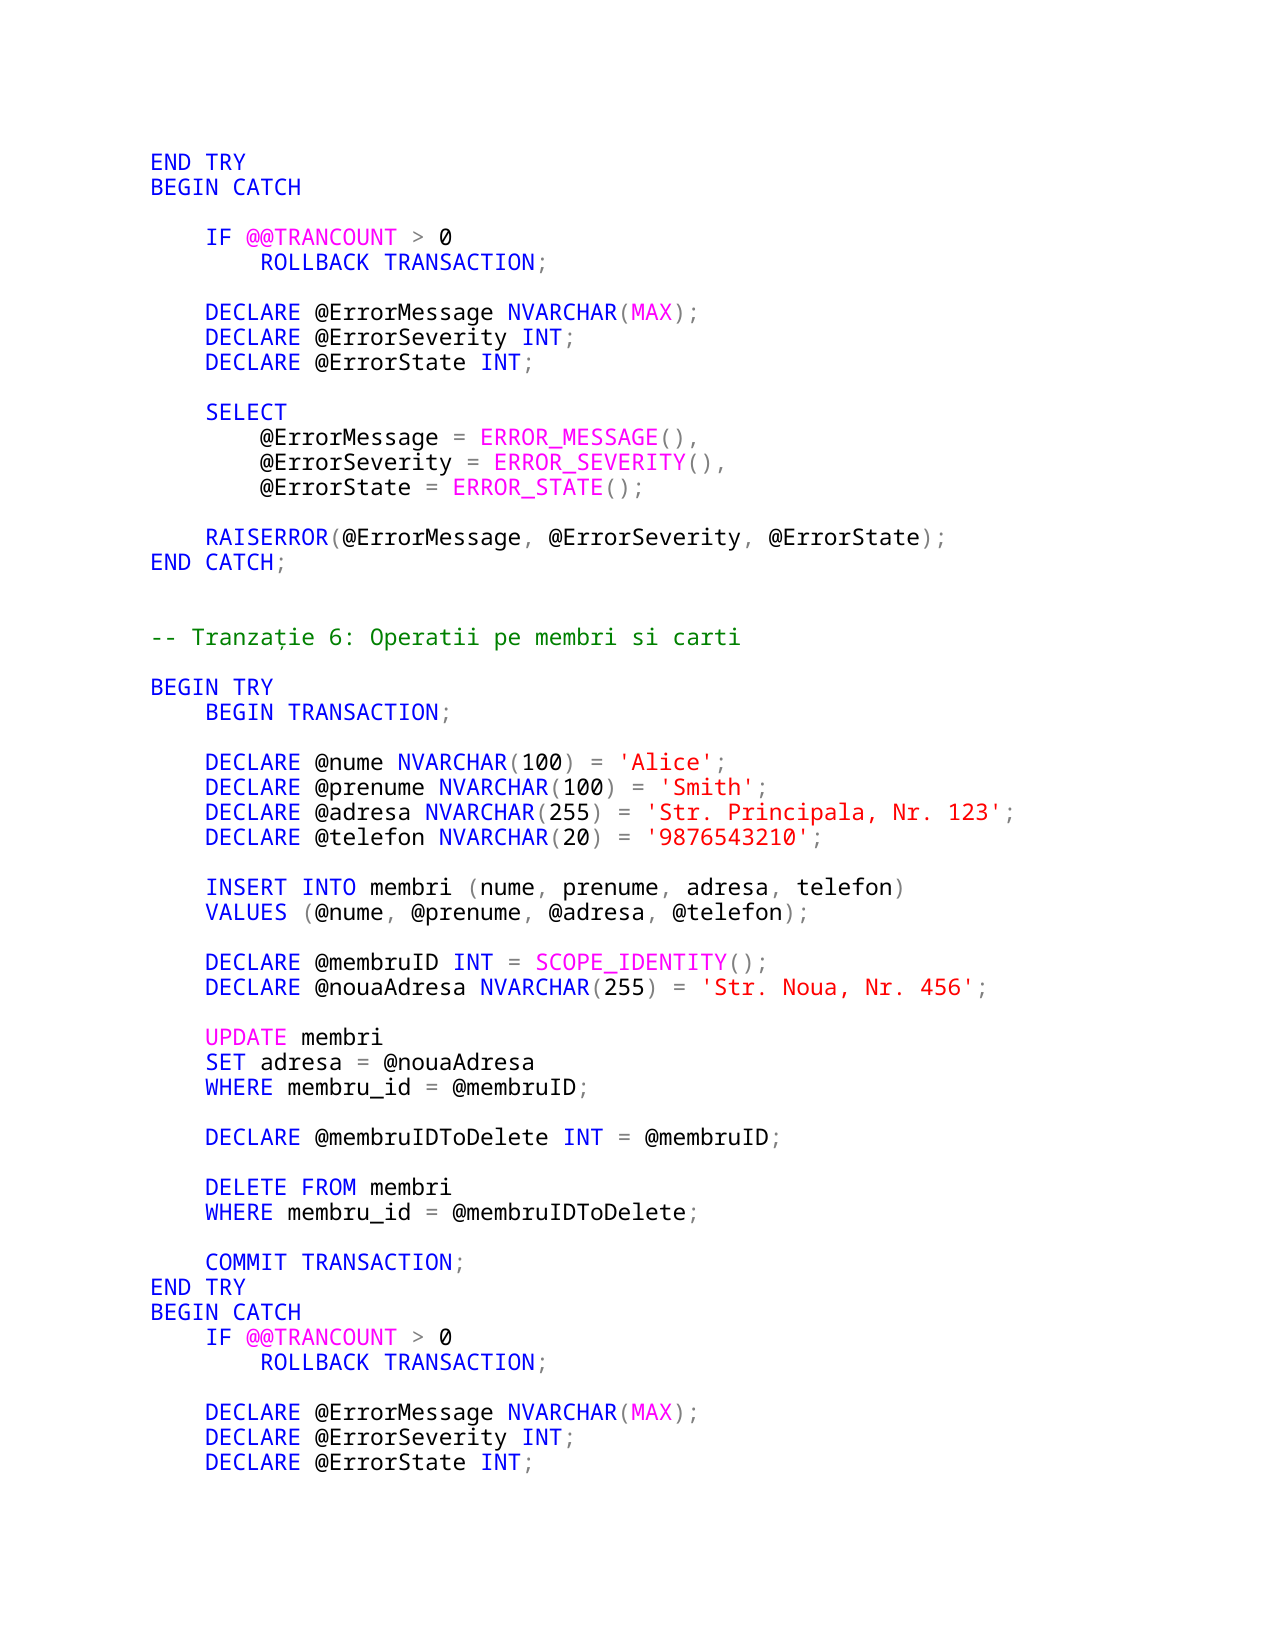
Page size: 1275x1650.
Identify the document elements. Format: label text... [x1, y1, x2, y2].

text IF @@TRANCOUNT > 0 [150, 1325, 1125, 1350]
text IF @@TRANCOUNT > 0 [150, 225, 1125, 250]
text END TRY [150, 150, 1125, 175]
text BEGIN CATCH [150, 1300, 1125, 1325]
text BEGIN TRY [150, 675, 1125, 700]
text END TRY [150, 1275, 1125, 1300]
text INSERT INTO membri (nume, prenume, adresa, telefon) [150, 875, 1125, 900]
text DECLARE @ErrorMessage NVARCHAR(MAX); [150, 300, 1125, 325]
text DECLARE @telefon NVARCHAR(20) = '9876543210'; [150, 825, 1125, 850]
text DECLARE @ErrorSeverity INT; [150, 1425, 1125, 1450]
text VALUES (@nume, @prenume, @adresa, @telefon); [150, 900, 1125, 925]
text DELETE FROM membri [150, 1175, 1125, 1200]
text UPDATE membri [150, 1025, 1125, 1050]
text ROLLBACK TRANSACTION; [150, 1350, 1125, 1375]
text SELECT [150, 400, 1125, 425]
text END CATCH; [150, 550, 1125, 575]
text BEGIN TRANSACTION; [150, 700, 1125, 725]
text DECLARE @ErrorMessage NVARCHAR(MAX); [150, 1400, 1125, 1425]
text DECLARE @prenume NVARCHAR(100) = 'Smith'; [150, 775, 1125, 800]
text BEGIN CATCH [150, 175, 1125, 200]
text SET adresa = @nouaAdresa [150, 1050, 1125, 1075]
text WHERE membru_id = @membruIDToDelete; [150, 1200, 1125, 1225]
text @ErrorState = ERROR_STATE(); [150, 475, 1125, 500]
text DECLARE @adresa NVARCHAR(255) = 'Str. Principala, Nr. 123'; [150, 800, 1125, 825]
text ROLLBACK TRANSACTION; [150, 250, 1125, 275]
text DECLARE @ErrorSeverity INT; [150, 325, 1125, 350]
text DECLARE @membruID INT = SCOPE_IDENTITY(); [150, 950, 1125, 975]
text DECLARE @ErrorState INT; [150, 350, 1125, 375]
text WHERE membru_id = @membruID; [150, 1075, 1125, 1100]
text COMMIT TRANSACTION; [150, 1250, 1125, 1275]
text DECLARE @nume NVARCHAR(100) = 'Alice'; [150, 750, 1125, 775]
text @ErrorMessage = ERROR_MESSAGE(), [150, 425, 1125, 450]
text -- Tranzație 6: Operatii pe membri si carti [150, 625, 1125, 650]
text DECLARE @nouaAdresa NVARCHAR(255) = 'Str. Noua, Nr. 456'; [150, 975, 1125, 1000]
text DECLARE @ErrorState INT; [150, 1450, 1125, 1475]
text DECLARE @membruIDToDelete INT = @membruID; [150, 1125, 1125, 1150]
text @ErrorSeverity = ERROR_SEVERITY(), [150, 450, 1125, 475]
text RAISERROR(@ErrorMessage, @ErrorSeverity, @ErrorState); [150, 525, 1125, 550]
